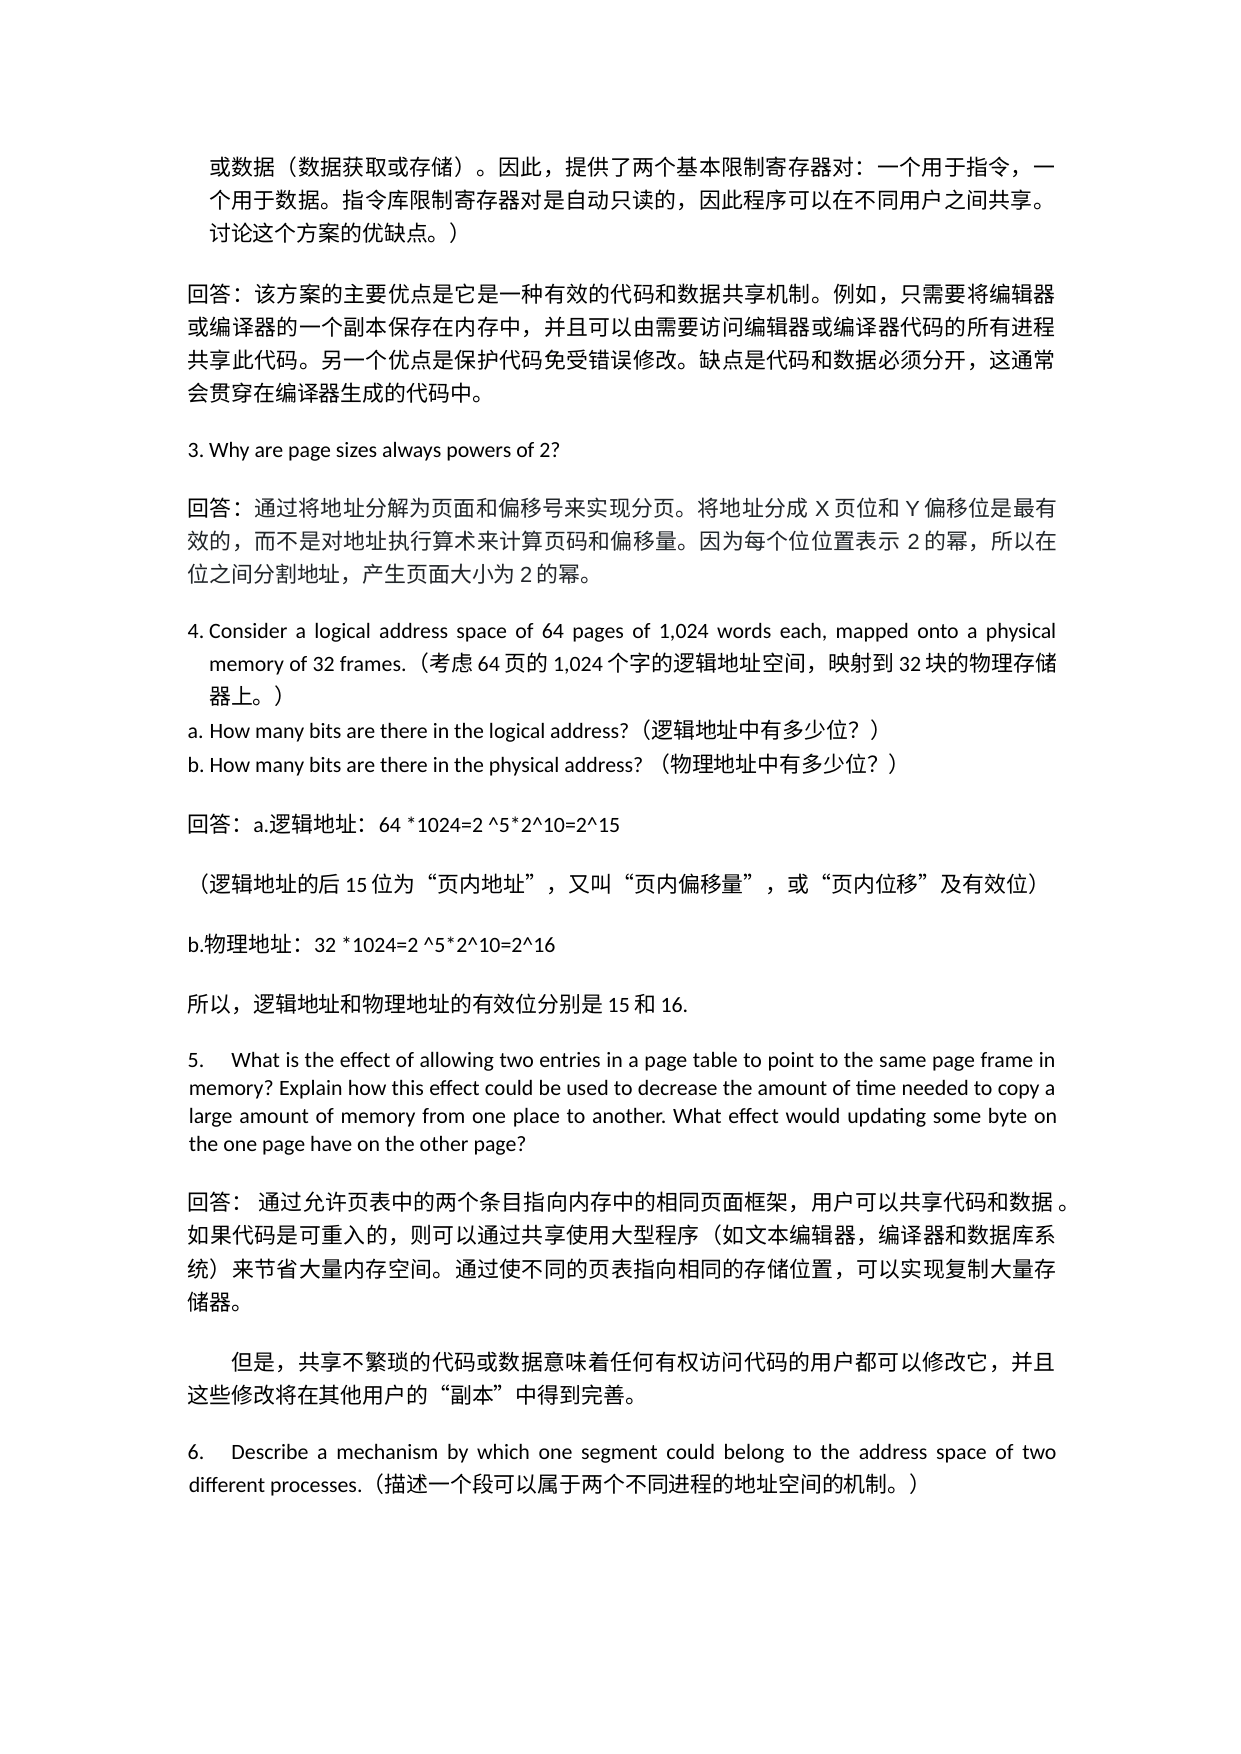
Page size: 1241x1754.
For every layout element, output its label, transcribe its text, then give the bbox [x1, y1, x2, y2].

text 回答：a.逻辑地址：64 *1024=2 ^5*2^10=2^15 [187, 807, 1058, 838]
list Describe a mechanism by which one segment could belong to the address space of two different processes.（描述一个段可以属于两个不同进程的地址空间的机制。） [187, 1438, 1058, 1498]
text 回答：通过将地址分解为页面和偏移号来实现分页。将地址分成X页位和Y偏移位是最有效的，而不是对地址执行算术来计算页码和偏移量。因为每个位位置表示2的幂，所以在位之间分割地址，产生页面大小为2的幂。 [187, 491, 1058, 589]
text 回答： 通过允许页表中的两个条目指向内存中的相同页面框架，用户可以共享代码和数据。如果代码是可重入的，则可以通过共享使用大型程序（如文本编辑器，编译器和数据库系统）来节省大量内存空间。通过使不同的页表指向相同的存储位置，可以实现复制大量存储器。 [187, 1185, 1058, 1317]
list Consider a logical address space of 64 pages of 1,024 words each, mapped onto a physical memory of 32 frames.（考虑64页的1,024个字的逻辑地址空间，映射到32块的物理存储器上。） [187, 617, 1058, 711]
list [187, 150, 1058, 248]
list What is the effect of allowing two entries in a page table to point to the same page frame in memory? Explain how this effect could be used to decrease the amount of time needed to copy a large amount of memory from one place to another. What effect would updating some byte on the one page have on the other page? [187, 1047, 1058, 1157]
text （逻辑地址的后15位为“页内地址”，又叫“页内偏移量”，或“页内位移”及有效位） [187, 867, 1058, 898]
text 回答：该方案的主要优点是它是一种有效的代码和数据共享机制。例如，只需要将编辑器或编译器的一个副本保存在内存中，并且可以由需要访问编辑器或编译器代码的所有进程共享此代码。另一个优点是保护代码免受错误修改。缺点是代码和数据必须分开，这通常会贯穿在编译器生成的代码中。 [187, 277, 1058, 408]
text 所以，逻辑地址和物理地址的有效位分别是15和16. [187, 987, 1058, 1018]
list How many bits are there in the physical address? （物理地址中有多少位？） [187, 747, 1058, 778]
list Why are page sizes always powers of 2? [187, 436, 1058, 463]
text b.物理地址：32 *1024=2 ^5*2^10=2^16 [187, 927, 1058, 958]
list How many bits are there in the logical address?（逻辑地址中有多少位？） [187, 713, 1058, 744]
text 但是，共享不繁琐的代码或数据意味着任何有权访问代码的用户都可以修改它，并且这些修改将在其他用户的“副本”中得到完善。 [187, 1345, 1058, 1410]
